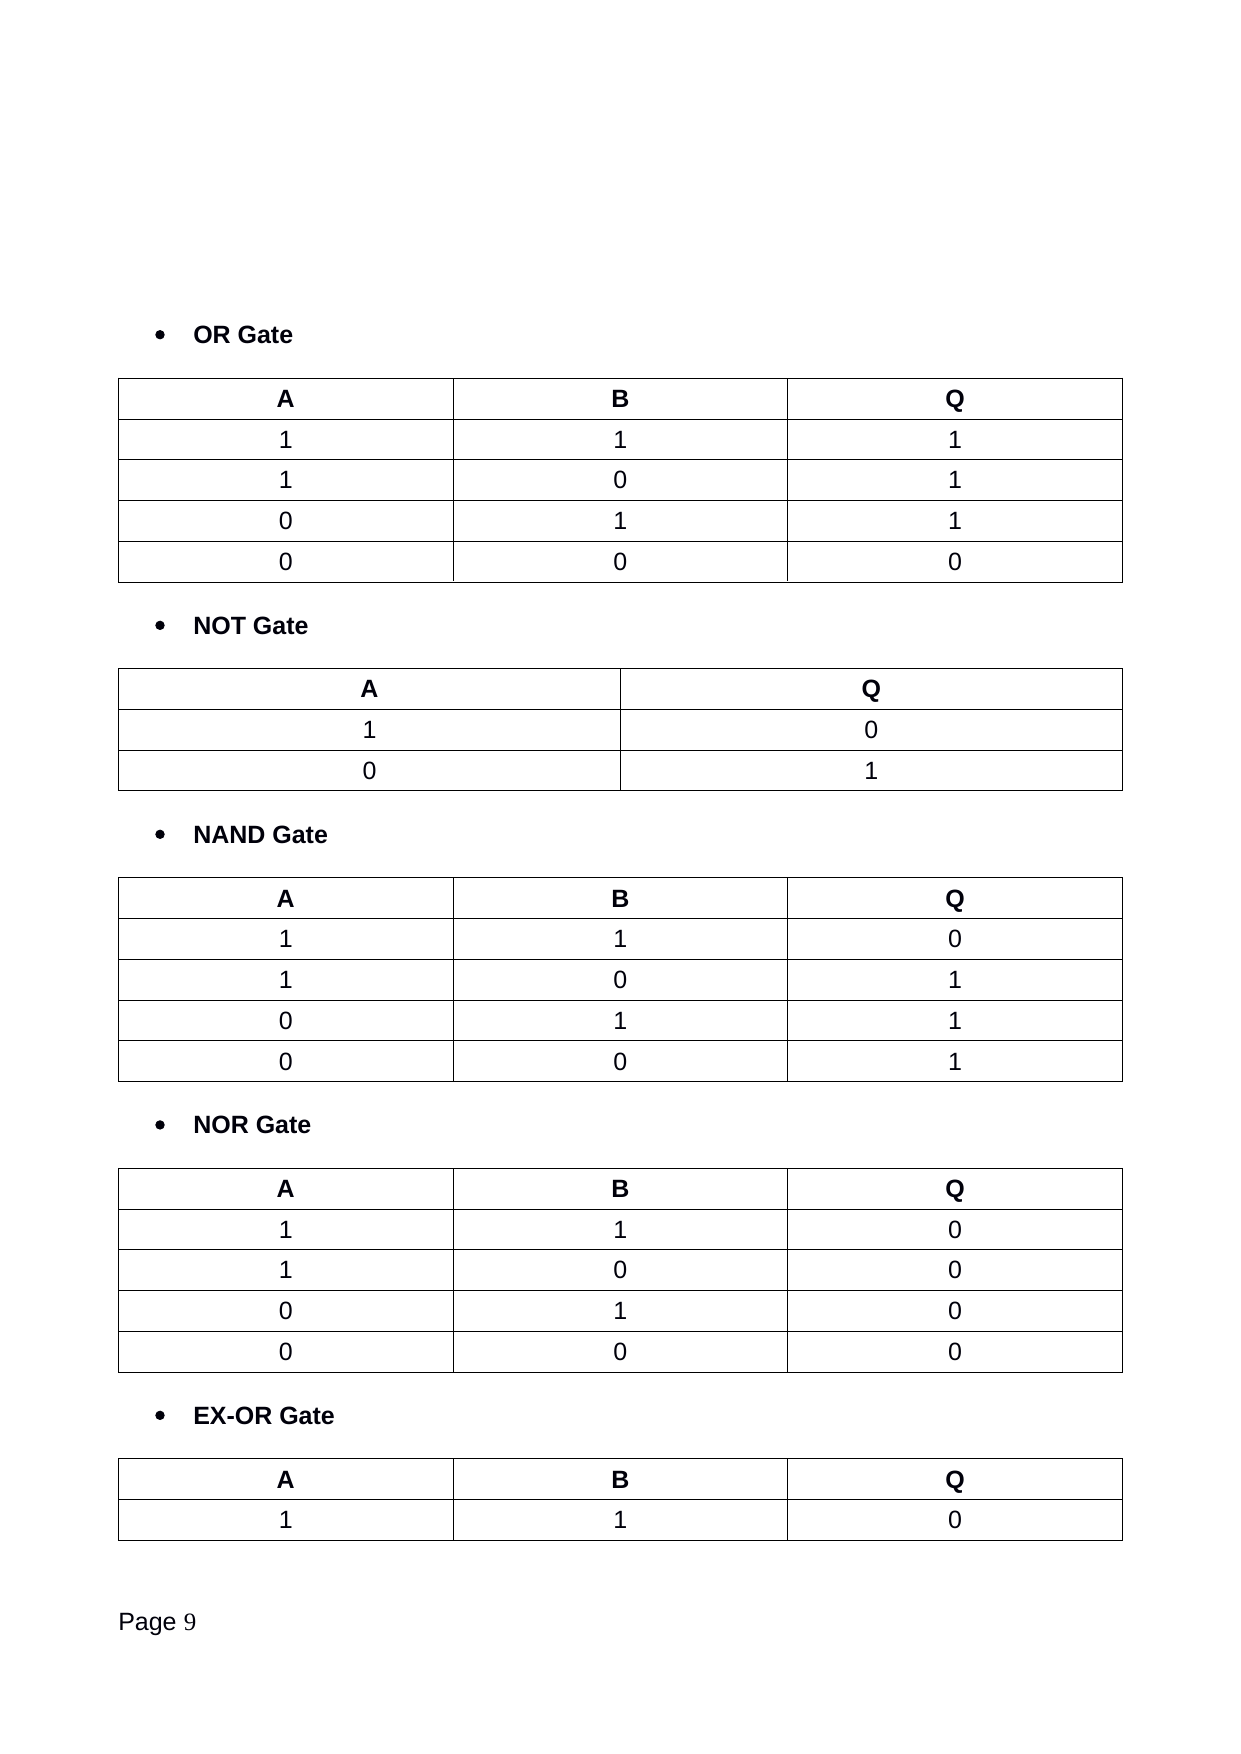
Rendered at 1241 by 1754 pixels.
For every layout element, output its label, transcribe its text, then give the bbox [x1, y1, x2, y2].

list EX-OR Gate [156, 1401, 1122, 1429]
table_cell 0 [788, 1291, 1122, 1331]
table_cell 1 [454, 1210, 787, 1249]
table_header Q [788, 379, 1122, 418]
table_cell 1 [119, 710, 620, 750]
list OR Gate [156, 320, 1122, 349]
table_cell 0 [119, 542, 453, 581]
table_cell 0 [788, 1210, 1122, 1249]
table_header A [119, 1459, 453, 1499]
table_cell 0 [119, 1041, 453, 1081]
table_cell 0 [454, 1250, 787, 1290]
table_cell 1 [454, 919, 787, 959]
table_cell 0 [119, 1291, 453, 1331]
table_header B [454, 379, 787, 418]
table_cell 1 [788, 1001, 1122, 1040]
table_cell 0 [119, 751, 620, 790]
table_cell 0 [454, 1041, 787, 1081]
table_cell 1 [119, 919, 453, 959]
table_header B [454, 1169, 787, 1208]
table_cell 0 [454, 460, 787, 500]
list NOR Gate [156, 1110, 1122, 1139]
table_cell 1 [454, 1001, 787, 1040]
table_header A [119, 669, 620, 709]
table_cell 1 [119, 1210, 453, 1249]
table_header A [119, 379, 453, 418]
table_header Q [788, 878, 1122, 918]
table_cell 0 [788, 1250, 1122, 1290]
table_header Q [788, 1169, 1122, 1208]
table_cell 0 [788, 1500, 1122, 1540]
table_header Q [621, 669, 1122, 709]
table_cell 0 [454, 542, 787, 581]
table_cell 1 [454, 1500, 787, 1540]
table_cell 1 [788, 1041, 1122, 1081]
list NOT Gate [156, 611, 1122, 639]
table_cell 0 [119, 501, 453, 541]
table_cell 0 [621, 710, 1122, 750]
table_cell 0 [119, 1001, 453, 1040]
table_cell 1 [454, 420, 787, 459]
table_header Q [788, 1459, 1122, 1499]
table_header A [119, 878, 453, 918]
table_cell 0 [454, 960, 787, 999]
table_cell 1 [119, 1250, 453, 1290]
table_cell 1 [454, 501, 787, 541]
table_cell 1 [119, 960, 453, 999]
table_header B [454, 878, 787, 918]
table_cell 0 [454, 1332, 787, 1371]
table_cell 1 [788, 960, 1122, 999]
list NAND Gate [156, 820, 1122, 848]
table_cell 1 [454, 1291, 787, 1331]
table_header A [119, 1169, 453, 1208]
table_cell 1 [621, 751, 1122, 790]
table_cell 1 [788, 420, 1122, 459]
table_cell 0 [788, 919, 1122, 959]
table_cell 1 [119, 460, 453, 500]
table_cell 0 [788, 1332, 1122, 1371]
table_cell 1 [788, 501, 1122, 541]
table_cell 1 [119, 1500, 453, 1540]
table_cell 1 [788, 460, 1122, 500]
table_cell 0 [119, 1332, 453, 1371]
table_cell 0 [788, 542, 1122, 581]
table_cell 1 [119, 420, 453, 459]
table_header B [454, 1459, 787, 1499]
